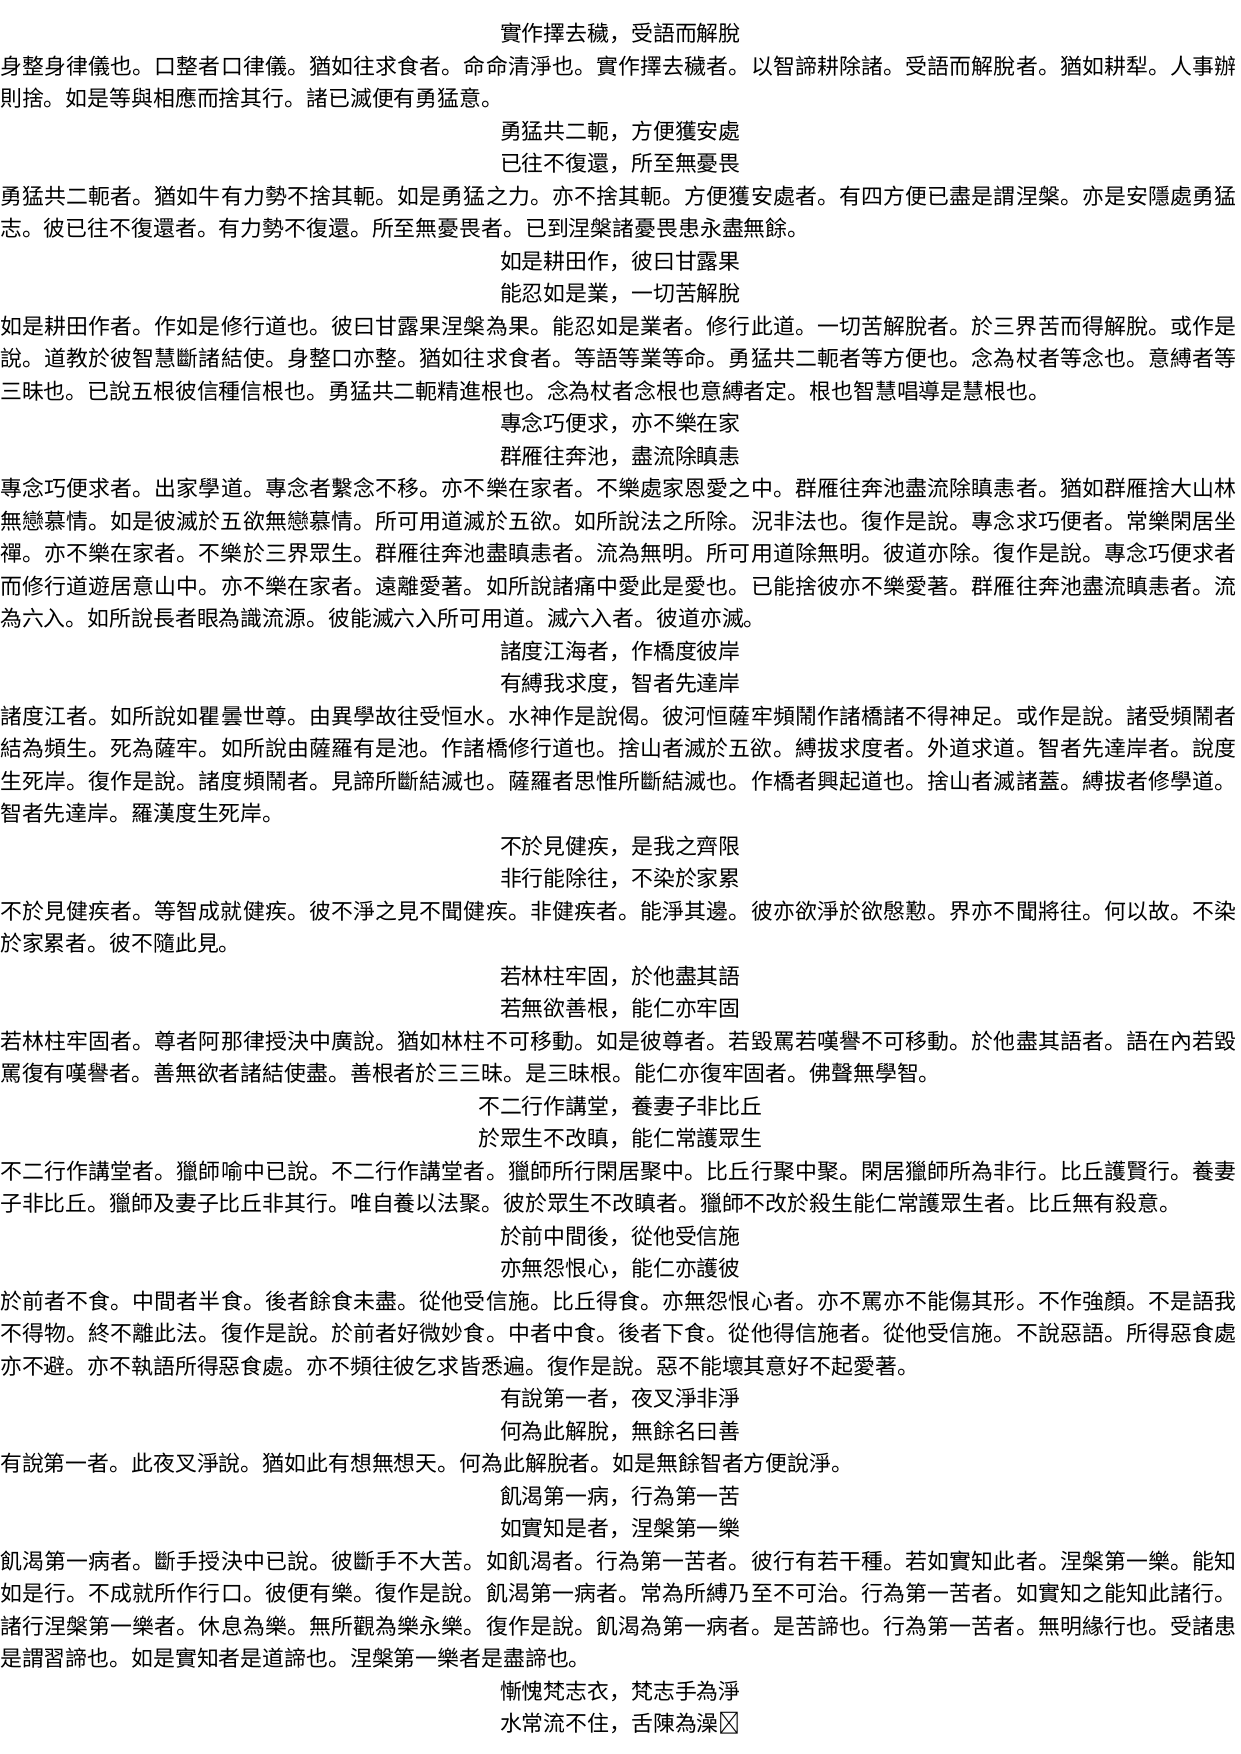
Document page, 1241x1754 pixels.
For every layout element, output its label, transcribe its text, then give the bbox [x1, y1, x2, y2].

text 能忍如是業，一切苦解脫 [0, 276, 1240, 308]
text 於眾生不改瞋，能仁常護眾生 [0, 1121, 1240, 1153]
text 非行能除往，不染於家累 [0, 861, 1240, 893]
text 諸度江者。如所說如瞿曇世尊。由異學故往受恒水。水神作是說偈。彼河恒薩牢頻鬧作諸橋諸不得神足。或作是說。諸受頻鬧者。結為頻生。死為薩牢。如所說由薩羅有是池。作諸橋修行道也。捨山者滅於五欲。縛拔求度者。外道求道。智者先達岸者。說度生死岸。復作是說。諸度頻鬧者。見諦所斷結滅也。薩羅者思惟所斷結滅也。作橋者興起道也。捨山者滅諸蓋。縛拔者修學道。智者先達岸。羅漢度生死岸。 [0, 698, 1240, 828]
text 已往不復還，所至無憂畏 [0, 146, 1240, 178]
text 若林柱牢固，於他盡其語 [0, 958, 1240, 991]
text 有說第一者。此夜叉淨說。猶如此有想無想天。何為此解脫者。如是無餘智者方便說淨。 [0, 1446, 1240, 1478]
text 勇猛共二軛，方便獲安處 [0, 113, 1240, 146]
text 專念巧便求者。出家學道。專念者繫念不移。亦不樂在家者。不樂處家恩愛之中。群雁往奔池盡流除瞋恚者。猶如群雁捨大山林無戀慕情。如是彼滅於五欲無戀慕情。所可用道滅於五欲。如所說法之所除。況非法也。復作是說。專念求巧便者。常樂閑居坐禪。亦不樂在家者。不樂於三界眾生。群雁往奔池盡瞋恚者。流為無明。所可用道除無明。彼道亦除。復作是說。專念巧便求者。而修行道遊居意山中。亦不樂在家者。遠離愛著。如所說諸痛中愛此是愛也。已能捨彼亦不樂愛著。群雁往奔池盡流瞋恚者。流為六入。如所說長者眼為識流源。彼能滅六入所可用道。滅六入者。彼道亦滅。 [0, 471, 1240, 633]
text 何為此解脫，無餘名曰善 [0, 1413, 1240, 1446]
text 群雁往奔池，盡流除瞋恚 [0, 438, 1240, 471]
text 水常流不住，舌陳為澡𣹉 [0, 1706, 1240, 1738]
text 諸度江海者，作橋度彼岸 [0, 633, 1240, 666]
text 有說第一者，夜叉淨非淨 [0, 1381, 1240, 1413]
text 不於見健疾，是我之齊限 [0, 828, 1240, 861]
text 有縛我求度，智者先達岸 [0, 666, 1240, 698]
text 不於見健疾者。等智成就健疾。彼不淨之見不聞健疾。非健疾者。能淨其邊。彼亦欲淨於欲慇懃。界亦不聞將往。何以故。不染於家累者。彼不隨此見。 [0, 893, 1240, 958]
text 實作擇去穢，受語而解脫 [0, 16, 1240, 48]
text 不二行作講堂者。獵師喻中已說。不二行作講堂者。獵師所行閑居聚中。比丘行聚中聚。閑居獵師所為非行。比丘護賢行。養妻子非比丘。獵師及妻子比丘非其行。唯自養以法聚。彼於眾生不改瞋者。獵師不改於殺生能仁常護眾生者。比丘無有殺意。 [0, 1153, 1240, 1218]
text 專念巧便求，亦不樂在家 [0, 406, 1240, 438]
text 若林柱牢固者。尊者阿那律授決中廣說。猶如林柱不可移動。如是彼尊者。若毀罵若嘆譽不可移動。於他盡其語者。語在內若毀罵復有嘆譽者。善無欲者諸結使盡。善根者於三三昧。是三昧根。能仁亦復牢固者。佛聲無學智。 [0, 1023, 1240, 1088]
text 於前中間後，從他受信施 [0, 1218, 1240, 1251]
text 於前者不食。中間者半食。後者餘食未盡。從他受信施。比丘得食。亦無怨恨心者。亦不罵亦不能傷其形。不作強顏。不是語我不得物。終不離此法。復作是說。於前者好微妙食。中者中食。後者下食。從他得信施者。從他受信施。不說惡語。所得惡食處亦不避。亦不執語所得惡食處。亦不頻往彼乞求皆悉遍。復作是說。惡不能壞其意好不起愛著。 [0, 1283, 1240, 1381]
text 如是耕田作，彼曰甘露果 [0, 243, 1240, 276]
text 如是耕田作者。作如是修行道也。彼曰甘露果涅槃為果。能忍如是業者。修行此道。一切苦解脫者。於三界苦而得解脫。或作是說。道教於彼智慧斷諸結使。身整口亦整。猶如往求食者。等語等業等命。勇猛共二軛者等方便也。念為杖者等念也。意縛者等三昧也。已說五根彼信種信根也。勇猛共二軛精進根也。念為杖者念根也意縛者定。根也智慧唱導是慧根也。 [0, 308, 1240, 406]
text 慚愧梵志衣，梵志手為淨 [0, 1673, 1240, 1706]
text 若無欲善根，能仁亦牢固 [0, 991, 1240, 1023]
text 勇猛共二軛者。猶如牛有力勢不捨其軛。如是勇猛之力。亦不捨其軛。方便獲安處者。有四方便已盡是謂涅槃。亦是安隱處勇猛志。彼已往不復還者。有力勢不復還。所至無憂畏者。已到涅槃諸憂畏患永盡無餘。 [0, 178, 1240, 243]
text 身整身律儀也。口整者口律儀。猶如往求食者。命命清淨也。實作擇去穢者。以智諦耕除諸。受語而解脫者。猶如耕犁。人事辦則捨。如是等與相應而捨其行。諸已滅便有勇猛意。 [0, 48, 1240, 113]
text 亦無怨恨心，能仁亦護彼 [0, 1251, 1240, 1283]
text 飢渴第一病，行為第一苦 [0, 1478, 1240, 1511]
text 不二行作講堂，養妻子非比丘 [0, 1088, 1240, 1121]
text 如實知是者，涅槃第一樂 [0, 1511, 1240, 1543]
text 飢渴第一病者。斷手授決中已說。彼斷手不大苦。如飢渴者。行為第一苦者。彼行有若干種。若如實知此者。涅槃第一樂。能知如是行。不成就所作行口。彼便有樂。復作是說。飢渴第一病者。常為所縛乃至不可治。行為第一苦者。如實知之能知此諸行。諸行涅槃第一樂者。休息為樂。無所觀為樂永樂。復作是說。飢渴為第一病者。是苦諦也。行為第一苦者。無明緣行也。受諸患是謂習諦也。如是實知者是道諦也。涅槃第一樂者是盡諦也。 [0, 1543, 1240, 1673]
